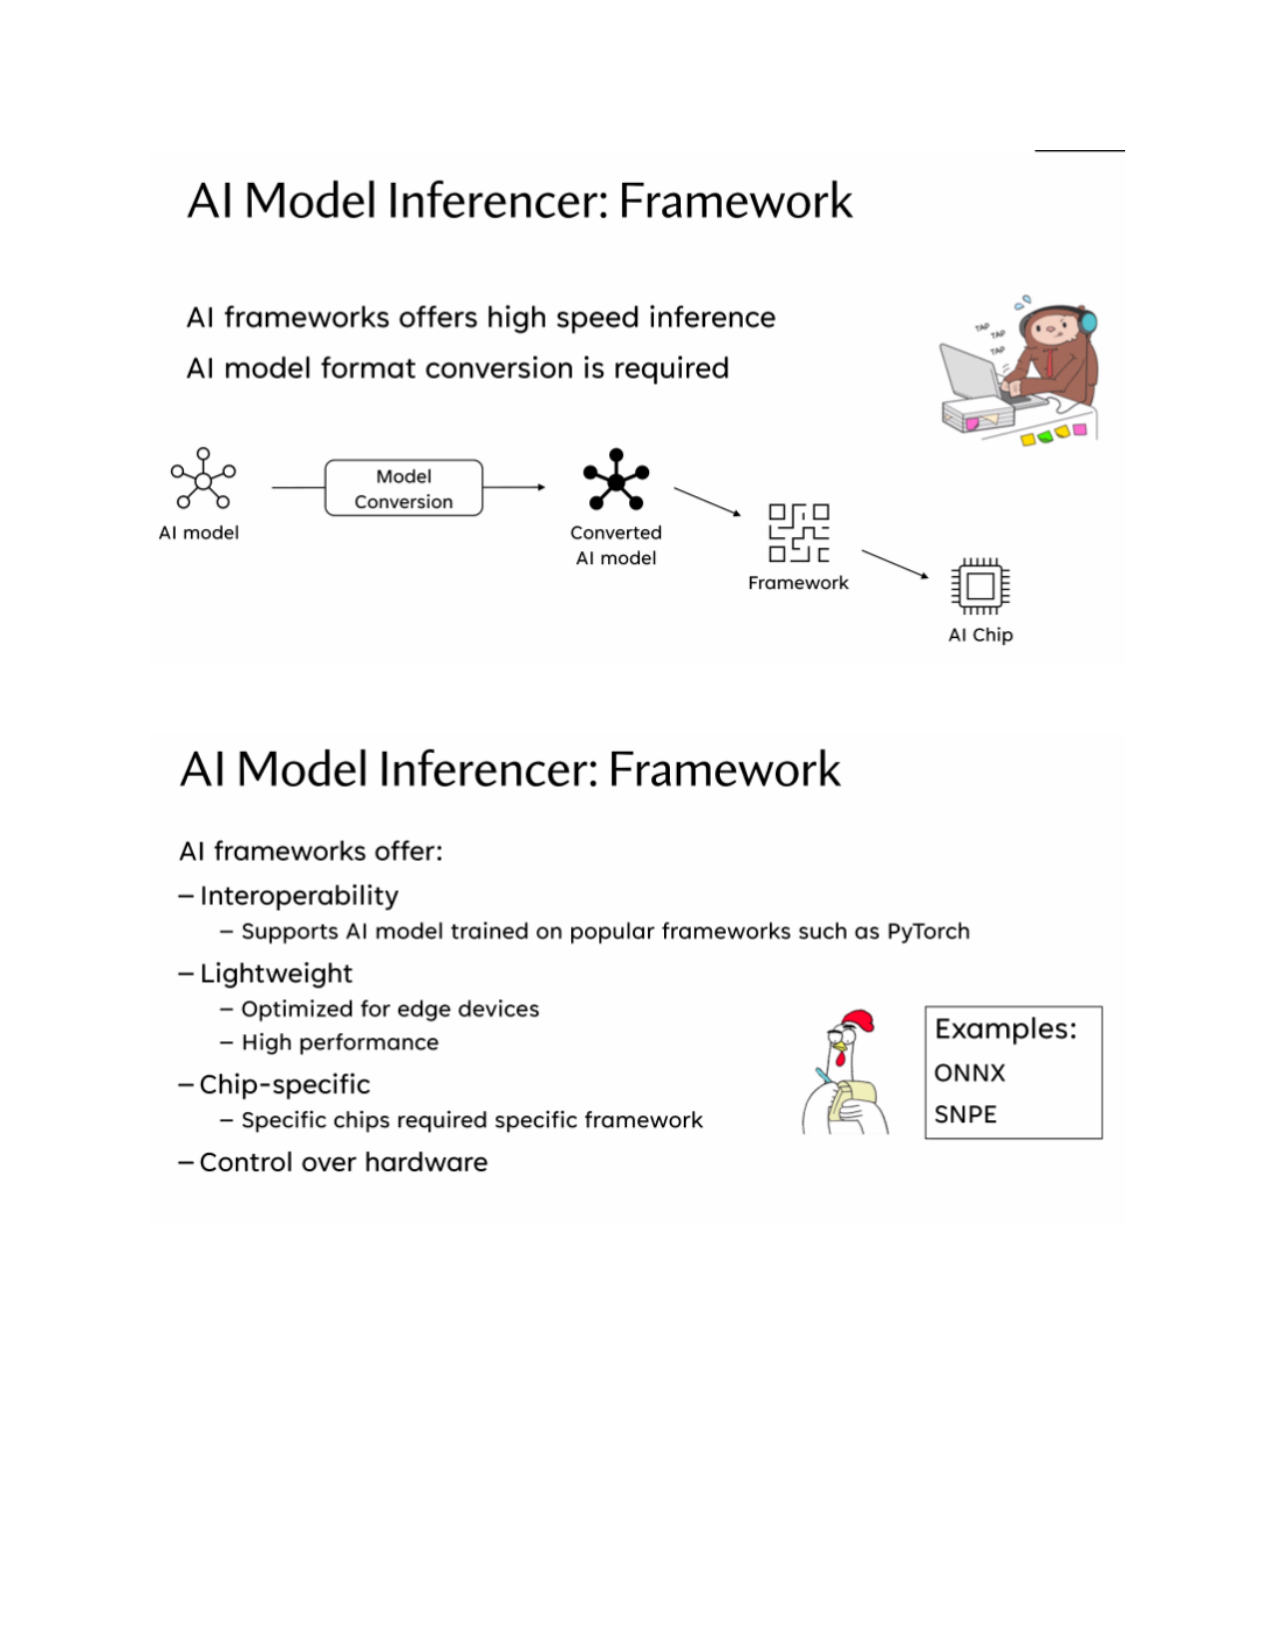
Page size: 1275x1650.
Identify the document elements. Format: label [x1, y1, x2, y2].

picture [150, 150, 1125, 664]
picture [150, 732, 1125, 1226]
